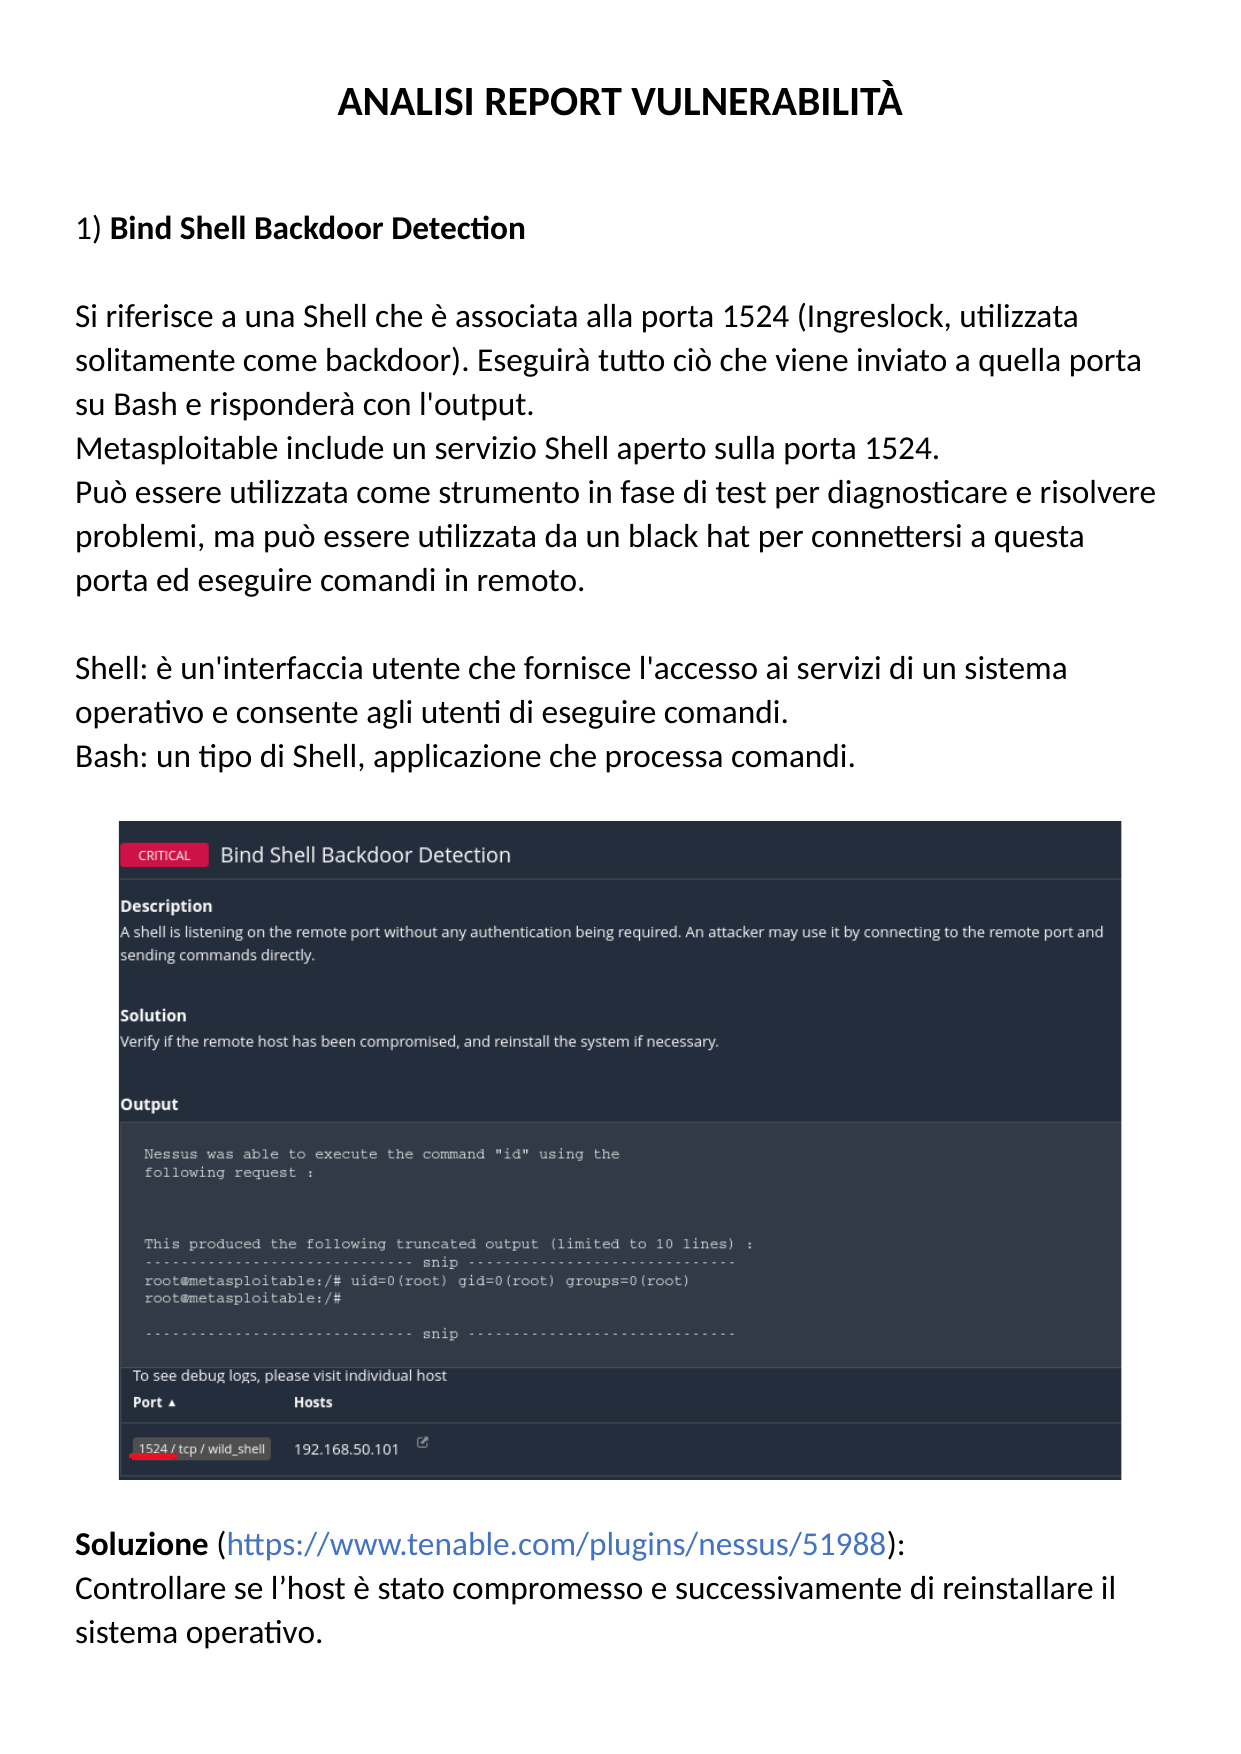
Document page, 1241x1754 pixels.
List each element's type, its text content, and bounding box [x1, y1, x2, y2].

text Soluzione (https://www.tenable.com/plugins/nessus/51988): Controllare se l’host è stato compromesso e successivamente di reinstallare il sistema operativo. [75, 1523, 1165, 1651]
text ANALISI REPORT VULNERABILITÀ [75, 75, 1165, 126]
picture [118, 821, 1122, 1480]
text 1) Bind Shell Backdoor Detection Si riferisce a una Shell che è associata alla porta 1524 (Ingreslock, utilizzata solitamente come backdoor). Eseguirà tutto ciò che viene inviato a quella porta su Bash e risponderà con l'output. Metasploitable include un servizio Shell aperto sulla porta 1524. Può essere utilizzata come strumento in fase di test per diagnosticare e risolvere problemi, ma può essere utilizzata da un black hat per connettersi a questa porta ed eseguire comandi in remoto. Shell: è un'interfaccia utente che fornisce l'accesso ai servizi di un sistema operativo e consente agli utenti di eseguire comandi. Bash: un tipo di Shell, applicazione che processa comandi. [75, 207, 1165, 775]
